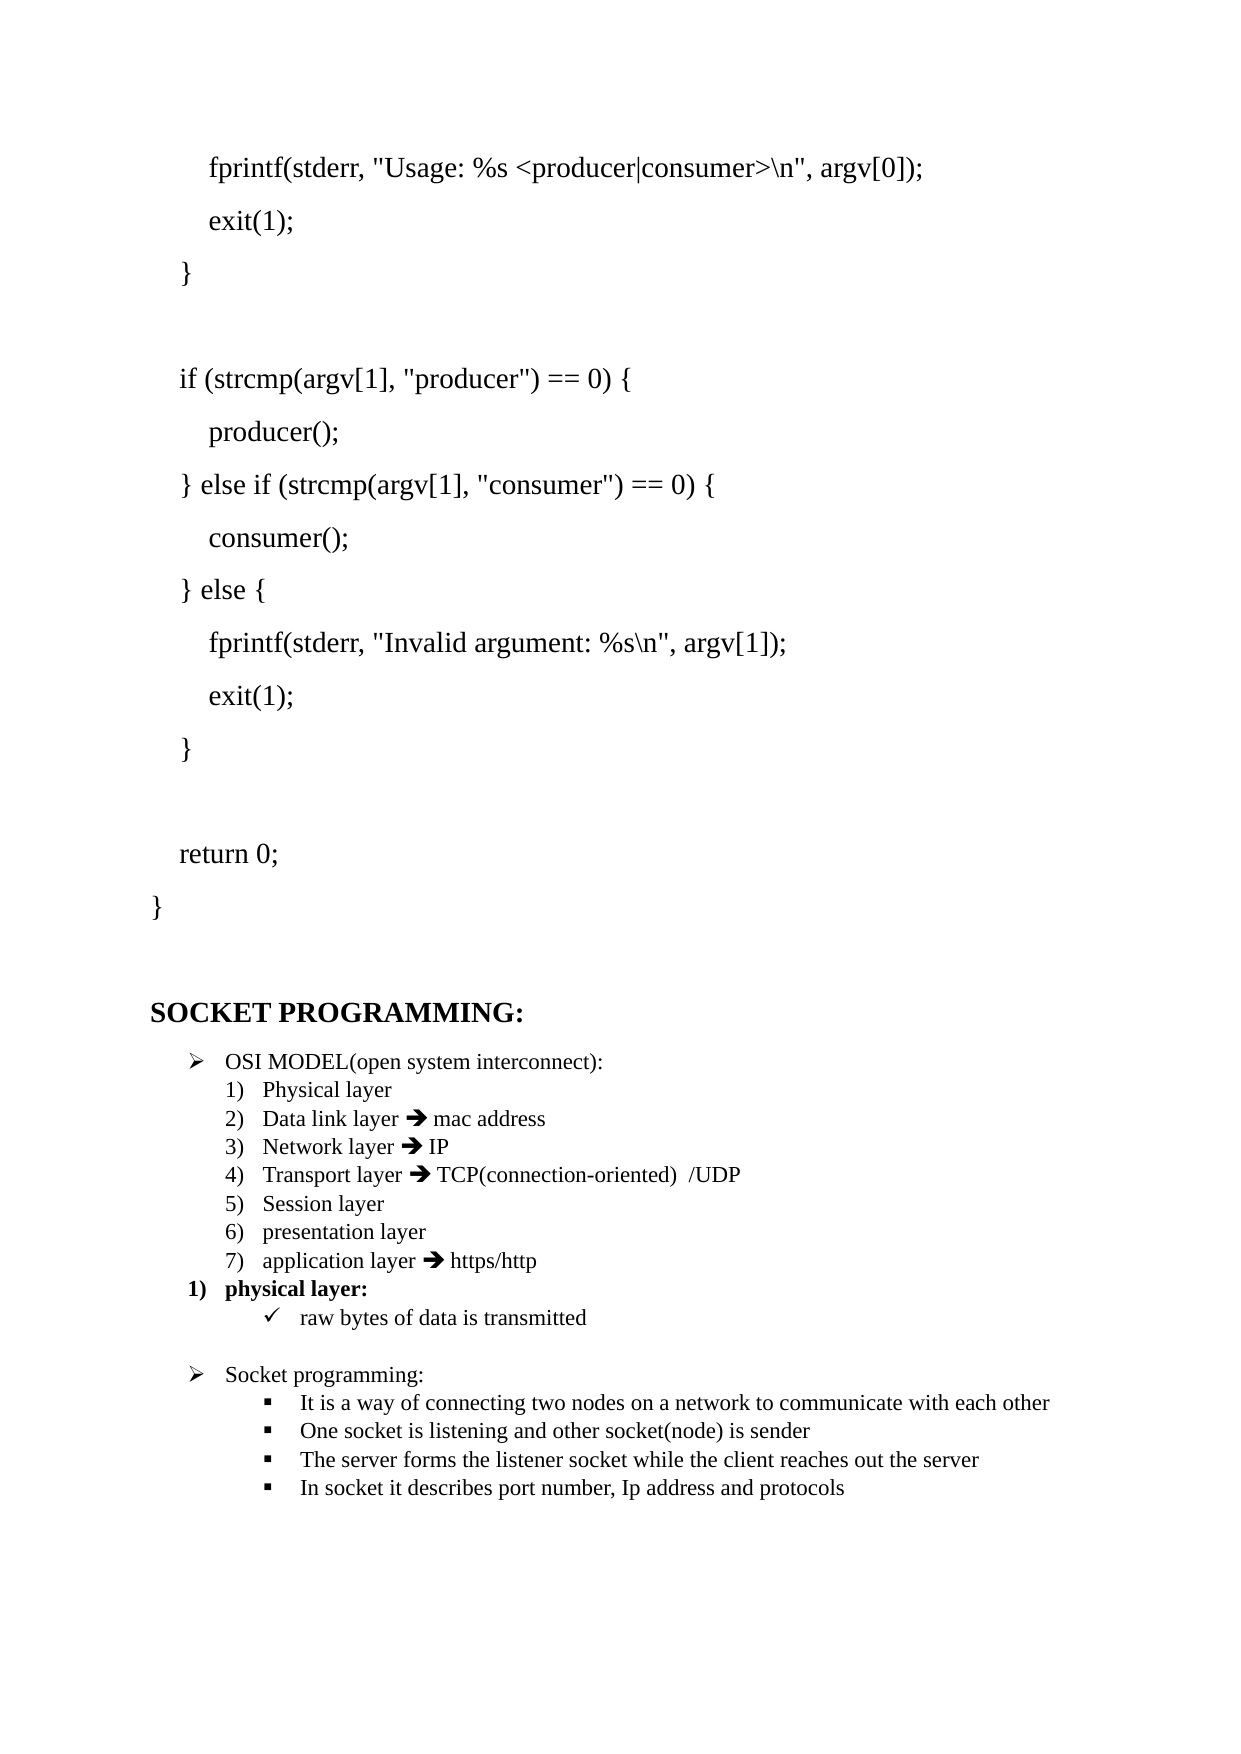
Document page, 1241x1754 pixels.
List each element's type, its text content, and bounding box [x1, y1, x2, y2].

text } else if (strcmp(argv[1], "consumer") == 0) { [150, 467, 1090, 500]
list OSI MODEL(open system interconnect): [187, 1048, 1090, 1074]
text exit(1); [150, 203, 1090, 236]
list Transport layer TCP(connection-oriented) /UDP [225, 1162, 1090, 1188]
list raw bytes of data is transmitted [262, 1304, 1090, 1330]
text } [150, 889, 1090, 923]
text fprintf(stderr, "Invalid argument: %s\n", argv[1]); [150, 625, 1090, 659]
list It is a way of connecting two nodes on a network to communicate with each other [262, 1389, 1090, 1415]
text fprintf(stderr, "Usage: %s <producer|consumer>\n", argv[0]); [150, 150, 1090, 183]
list The server forms the listener socket while the client reaches out the server [262, 1446, 1090, 1472]
text } [150, 256, 1090, 289]
text consumer(); [150, 520, 1090, 553]
list presentation layer [225, 1218, 1090, 1245]
text SOCKET PROGRAMMING: [150, 995, 1090, 1028]
list One socket is listening and other socket(node) is sender [262, 1417, 1090, 1444]
text return 0; [150, 837, 1090, 870]
list Network layer IP [225, 1133, 1090, 1159]
list Socket programming: [187, 1361, 1090, 1387]
list Physical layer [225, 1076, 1090, 1103]
list Session layer [225, 1190, 1090, 1216]
list physical layer: [187, 1275, 1090, 1302]
list In socket it describes port number, Ip address and protocols [262, 1474, 1090, 1501]
text exit(1); [150, 678, 1090, 712]
text } else { [150, 572, 1090, 606]
text producer(); [150, 414, 1090, 448]
list Data link layer mac address [225, 1105, 1090, 1131]
text if (strcmp(argv[1], "producer") == 0) { [150, 361, 1090, 395]
text } [150, 731, 1090, 764]
list application layer https/http [225, 1247, 1090, 1273]
